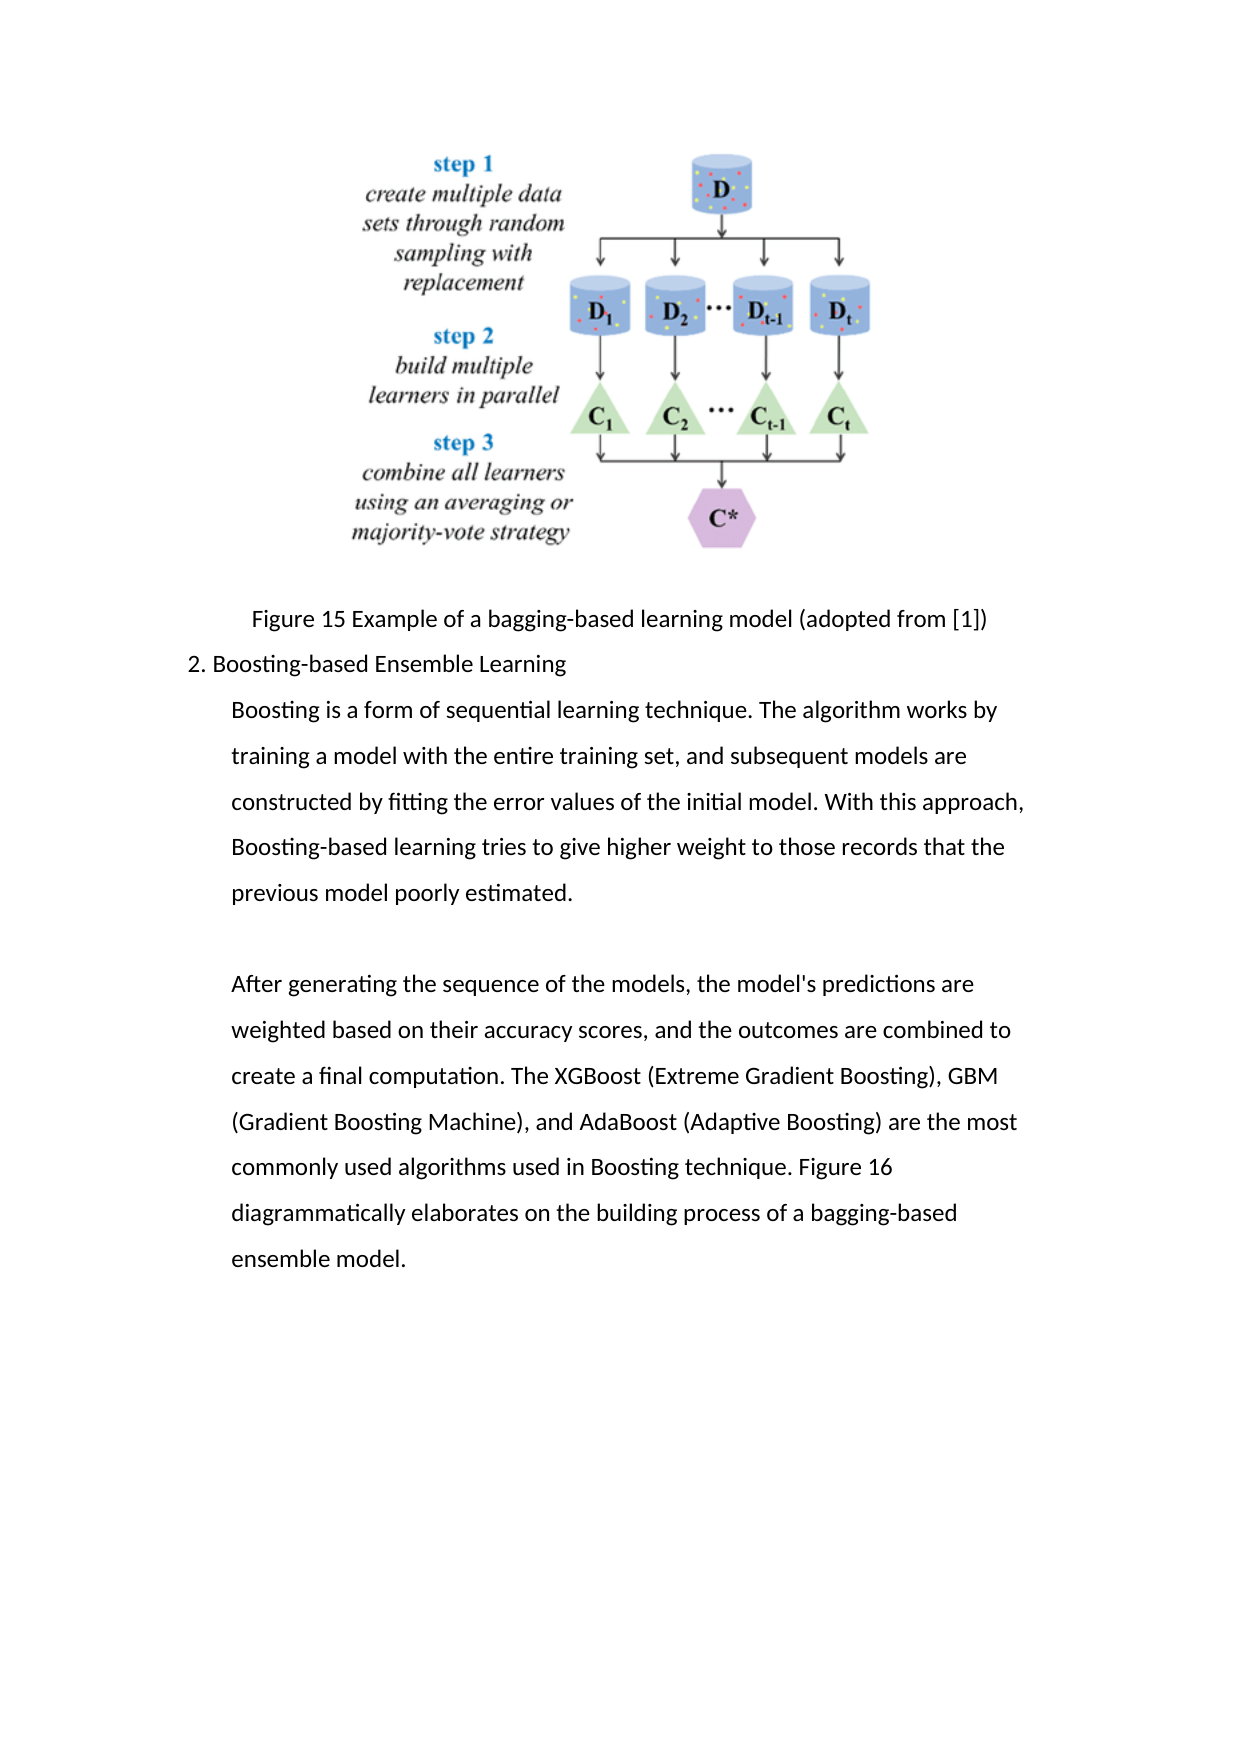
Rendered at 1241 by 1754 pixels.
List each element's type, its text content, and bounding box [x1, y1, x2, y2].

text Figure 15 Example of a bagging-based learning model (adopted from [1]) [187, 603, 1053, 633]
list Boosting is a form of sequential learning technique. The algorithm works by training a model with the entire training set, and subsequent models are constructed by fitting the error values of the initial model. With this approach, Boosting-based learning tries to give higher weight to those records that the previous model poorly estimated. [231, 694, 1053, 908]
picture [349, 150, 891, 566]
list After generating the sequence of the models, the model's predictions are weighted based on their accuracy scores, and the outcomes are combined to create a final computation. The XGBoost (Extreme Gradient Boosting), GBM (Gradient Boosting Machine), and AdaBoost (Adaptive Boosting) are the most commonly used algorithms used in Boosting technique. Figure 16 diagrammatically elaborates on the building process of a bagging-based ensemble model. [231, 968, 1053, 1273]
list Boosting-based Ensemble Learning [187, 648, 1053, 679]
